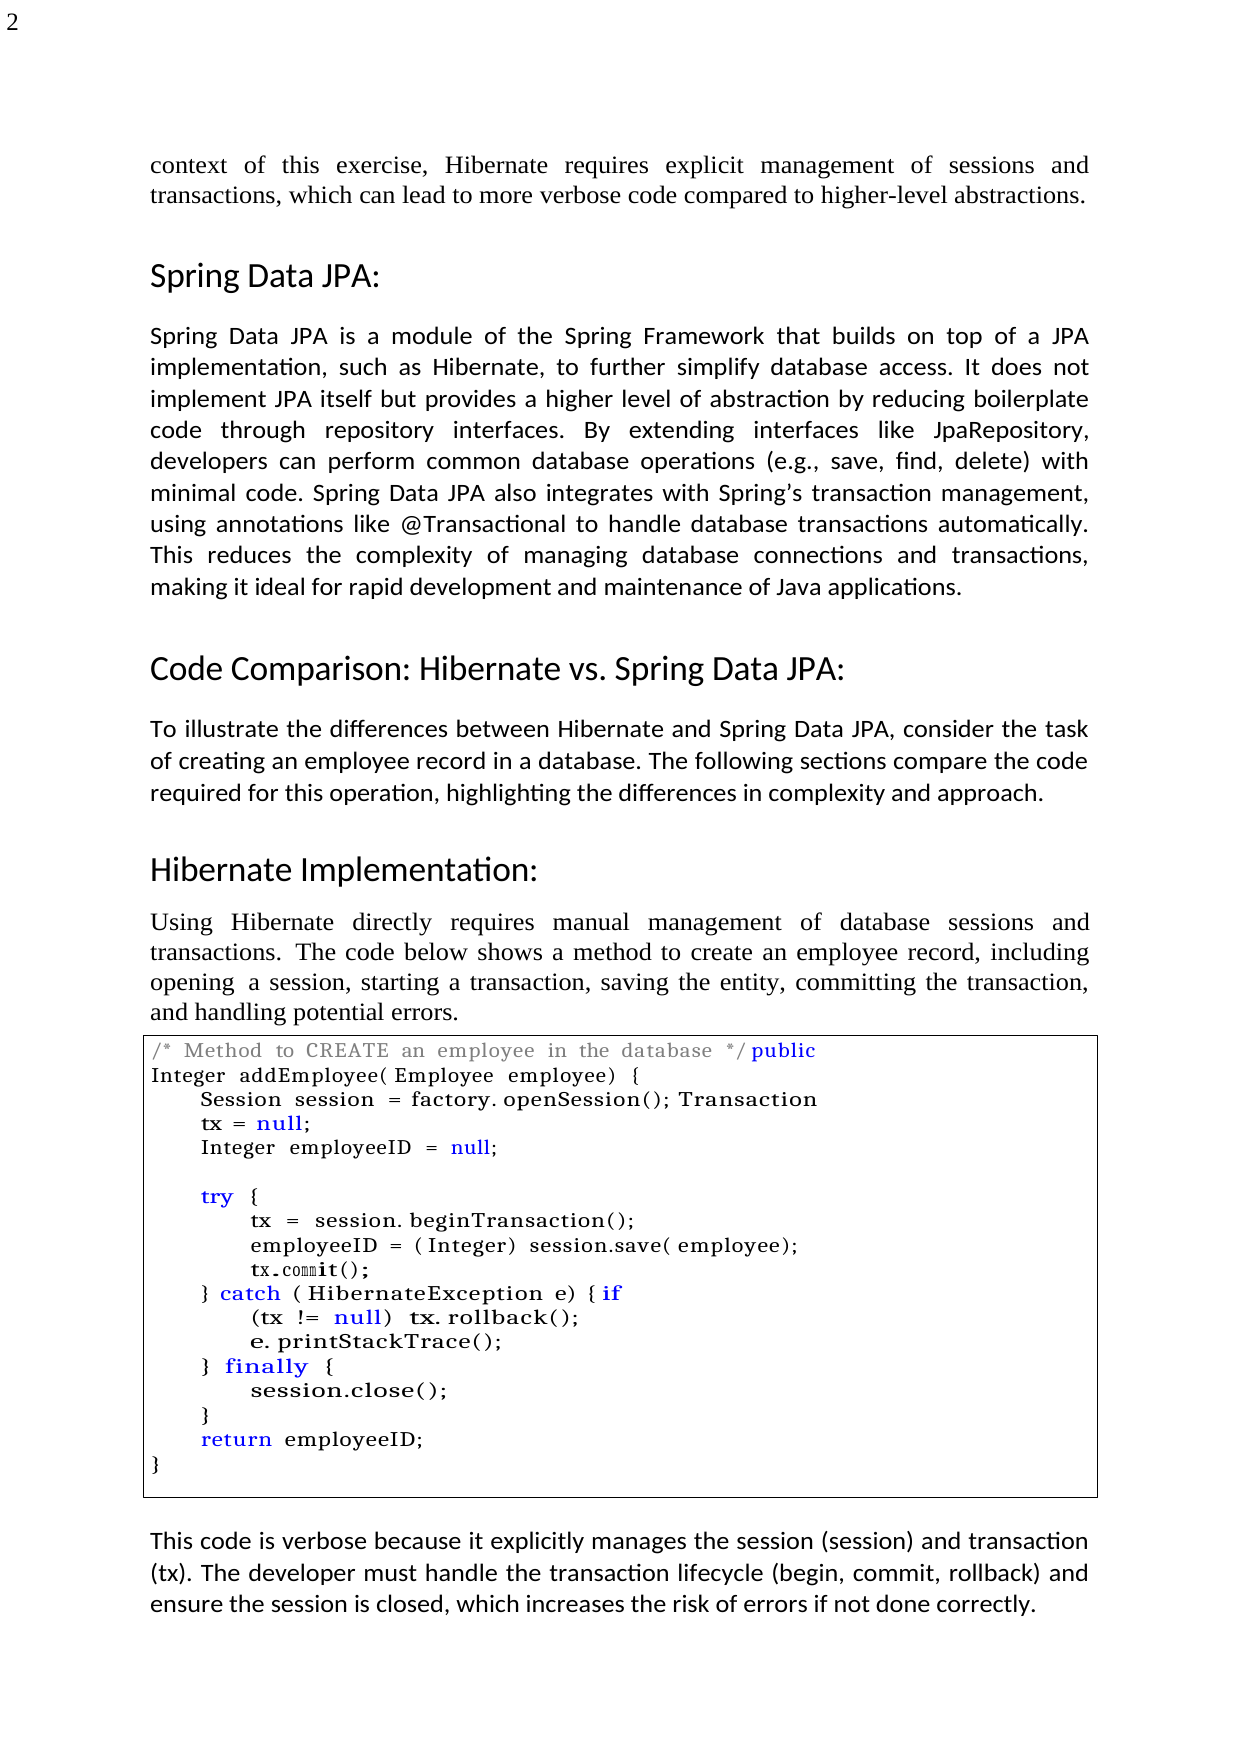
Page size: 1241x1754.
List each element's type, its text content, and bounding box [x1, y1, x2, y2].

subtitle Spring Data JPA: [150, 253, 1107, 296]
subtitle Code Comparison: Hibernate vs. Spring Data JPA: [150, 646, 1107, 689]
text context of this exercise, Hibernate requires explicit management of sessions and transactions, which can lead to more verbose code compared to higher-level abstractions. [150, 150, 1090, 208]
text This code is verbose because it explicitly manages the session (session) and transaction (tx). The developer must handle the transaction lifecycle (begin, commit, rollback) and ensure the session is closed, which increases the risk of errors if not done correctly. [150, 1059, 1090, 1619]
subtitle Hibernate Implementation: [150, 847, 1107, 891]
text Using Hibernate directly requires manual management of database sessions and transactions. The code below shows a method to create an employee record, including opening a session, starting a transaction, saving the entity, committing the transaction, and handling potential errors. [150, 907, 1090, 1026]
text To illustrate the differences between Hibernate and Spring Data JPA, consider the task of creating an employee record in a database. The following sections compare the code required for this operation, highlighting the differences in complexity and approach. [150, 713, 1090, 808]
text Spring Data JPA is a module of the Spring Framework that builds on top of a JPA implementation, such as Hibernate, to further simplify database access. It does not implement JPA itself but provides a higher level of abstraction by reducing boilerplate code through repository interfaces. By extending interfaces like JpaRepository, developers can perform common database operations (e.g., save, find, delete) with minimal code. Spring Data JPA also integrates with Spring’s transaction management, using annotations like @Transactional to handle database transactions automatically. This reduces the complexity of managing database connections and transactions, making it ideal for rapid development and maintenance of Java applications. [150, 320, 1091, 601]
